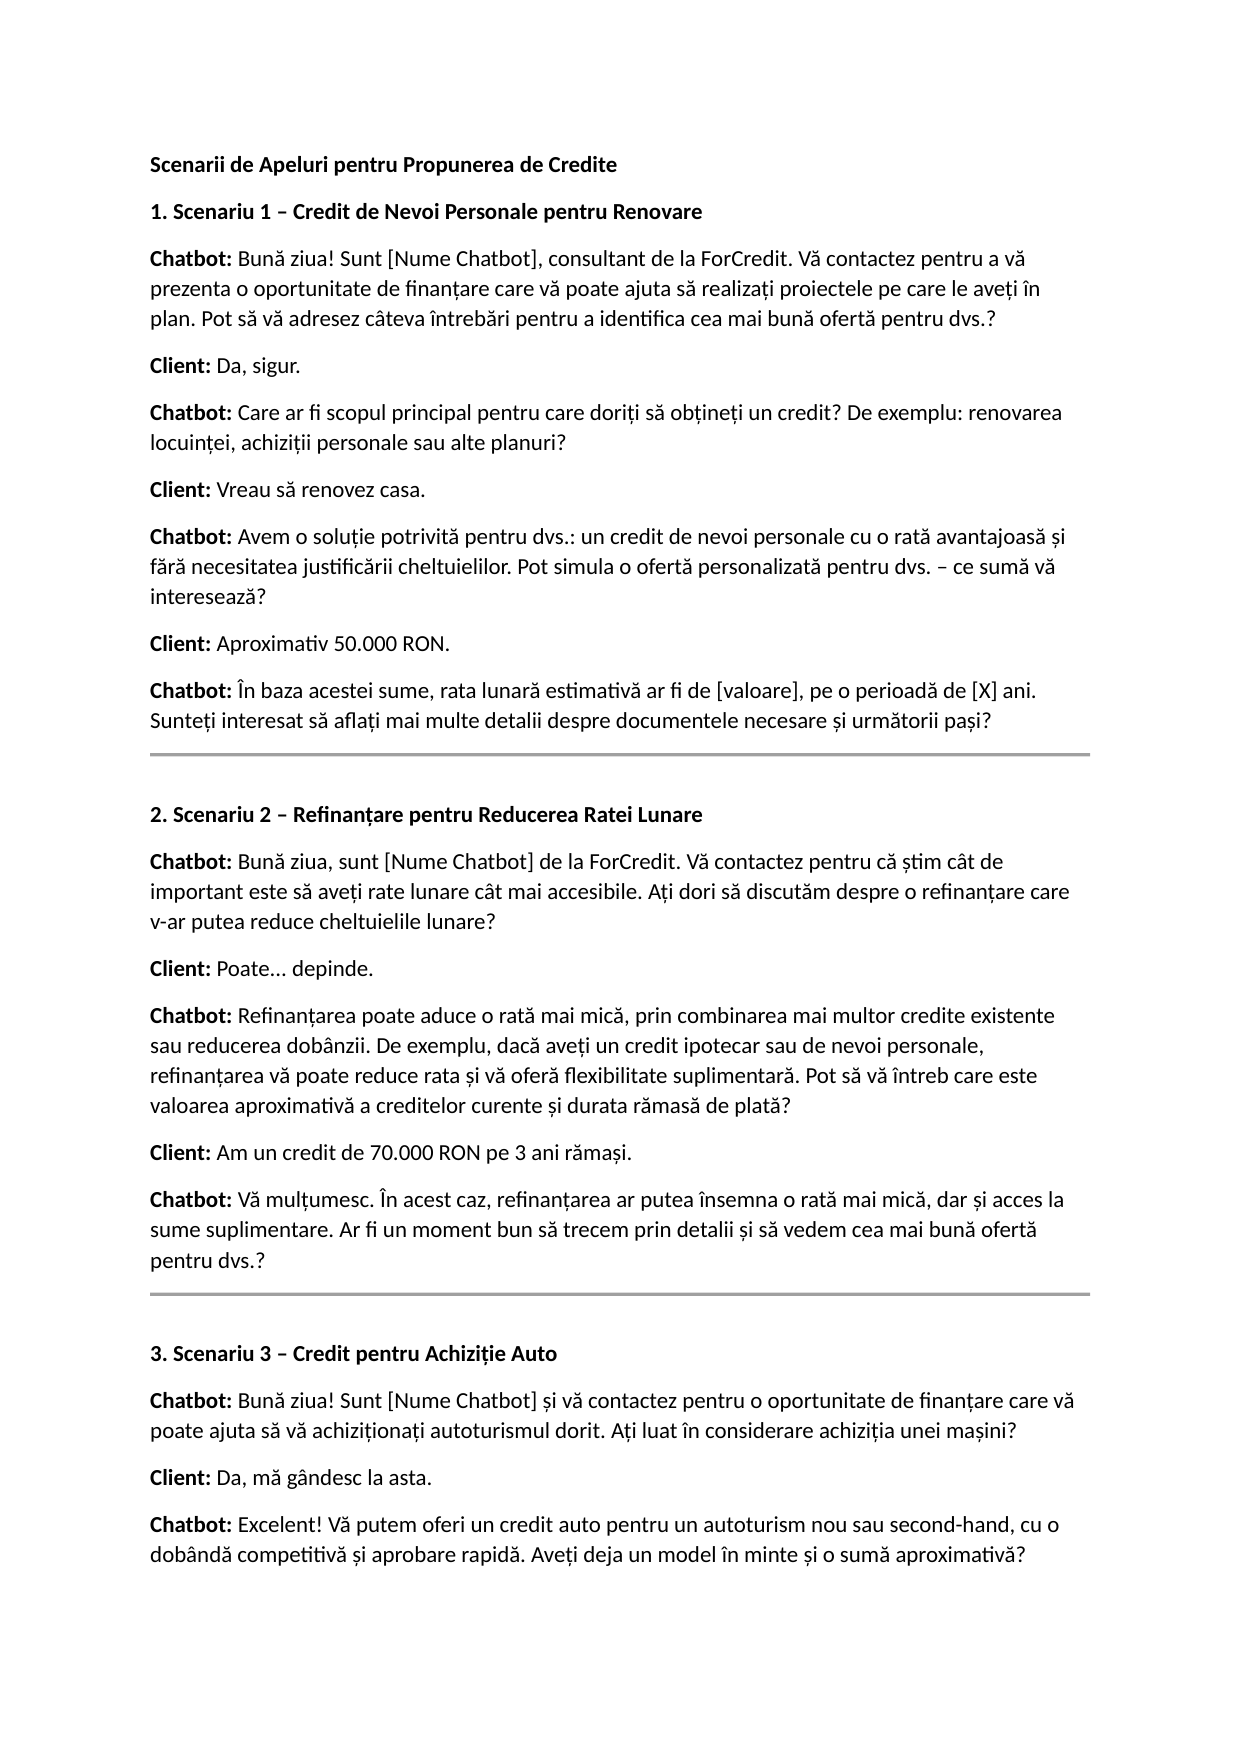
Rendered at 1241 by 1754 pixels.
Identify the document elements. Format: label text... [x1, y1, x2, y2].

text Chatbot: În baza acestei sume, rata lunară estimativă ar fi de [valoare], pe o perioadă de [X] ani. Sunteți interesat să aflați mai multe detalii despre documentele necesare și următorii pași? [150, 676, 1090, 734]
text Client: Am un credit de 70.000 RON pe 3 ani rămași. [150, 1138, 1090, 1167]
text Client: Aproximativ 50.000 RON. [150, 629, 1090, 657]
text Chatbot: Excelent! Vă putem oferi un credit auto pentru un autoturism nou sau second-hand, cu o dobândă competitivă și aprobare rapidă. Aveți deja un model în minte și o sumă aproximativă? [150, 1510, 1090, 1569]
text Scenarii de Apeluri pentru Propunerea de Credite [150, 150, 1090, 178]
text Client: Poate... depinde. [150, 954, 1090, 982]
text Chatbot: Bună ziua! Sunt [Nume Chatbot] și vă contactez pentru o oportunitate de finanțare care vă poate ajuta să vă achiziționați autoturismul dorit. Ați luat în considerare achiziția unei mașini? [150, 1386, 1090, 1445]
text Chatbot: Care ar fi scopul principal pentru care doriți să obțineți un credit? De exemplu: renovarea locuinței, achiziții personale sau alte planuri? [150, 398, 1090, 456]
text 3. Scenariu 3 – Credit pentru Achiziție Auto [150, 1339, 1090, 1368]
text Chatbot: Avem o soluție potrivită pentru dvs.: un credit de nevoi personale cu o rată avantajoasă și fără necesitatea justificării cheltuielilor. Pot simula o ofertă personalizată pentru dvs. – ce sumă vă interesează? [150, 522, 1090, 610]
text Chatbot: Vă mulțumesc. În acest caz, refinanțarea ar putea însemna o rată mai mică, dar și acces la sume suplimentare. Ar fi un moment bun să trecem prin detalii și să vedem cea mai bună ofertă pentru dvs.? [150, 1185, 1090, 1274]
text Chatbot: Bună ziua, sunt [Nume Chatbot] de la ForCredit. Vă contactez pentru că știm cât de important este să aveți rate lunare cât mai accesibile. Ați dori să discutăm despre o refinanțare care v-ar putea reduce cheltuielile lunare? [150, 847, 1090, 935]
text 2. Scenariu 2 – Refinanțare pentru Reducerea Ratei Lunare [150, 800, 1090, 828]
text Chatbot: Refinanțarea poate aduce o rată mai mică, prin combinarea mai multor credite existente sau reducerea dobânzii. De exemplu, dacă aveți un credit ipotecar sau de nevoi personale, refinanțarea vă poate reduce rata și vă oferă flexibilitate suplimentară. Pot să vă întreb care este valoarea aproximativă a creditelor curente și durata rămasă de plată? [150, 1001, 1090, 1120]
text Chatbot: Bună ziua! Sunt [Nume Chatbot], consultant de la ForCredit. Vă contactez pentru a vă prezenta o oportunitate de finanțare care vă poate ajuta să realizați proiectele pe care le aveți în plan. Pot să vă adresez câteva întrebări pentru a identifica cea mai bună ofertă pentru dvs.? [150, 244, 1090, 332]
text Client: Da, sigur. [150, 351, 1090, 379]
text Client: Vreau să renovez casa. [150, 475, 1090, 503]
text 1. Scenariu 1 – Credit de Nevoi Personale pentru Renovare [150, 197, 1090, 225]
text Client: Da, mă gândesc la asta. [150, 1463, 1090, 1492]
